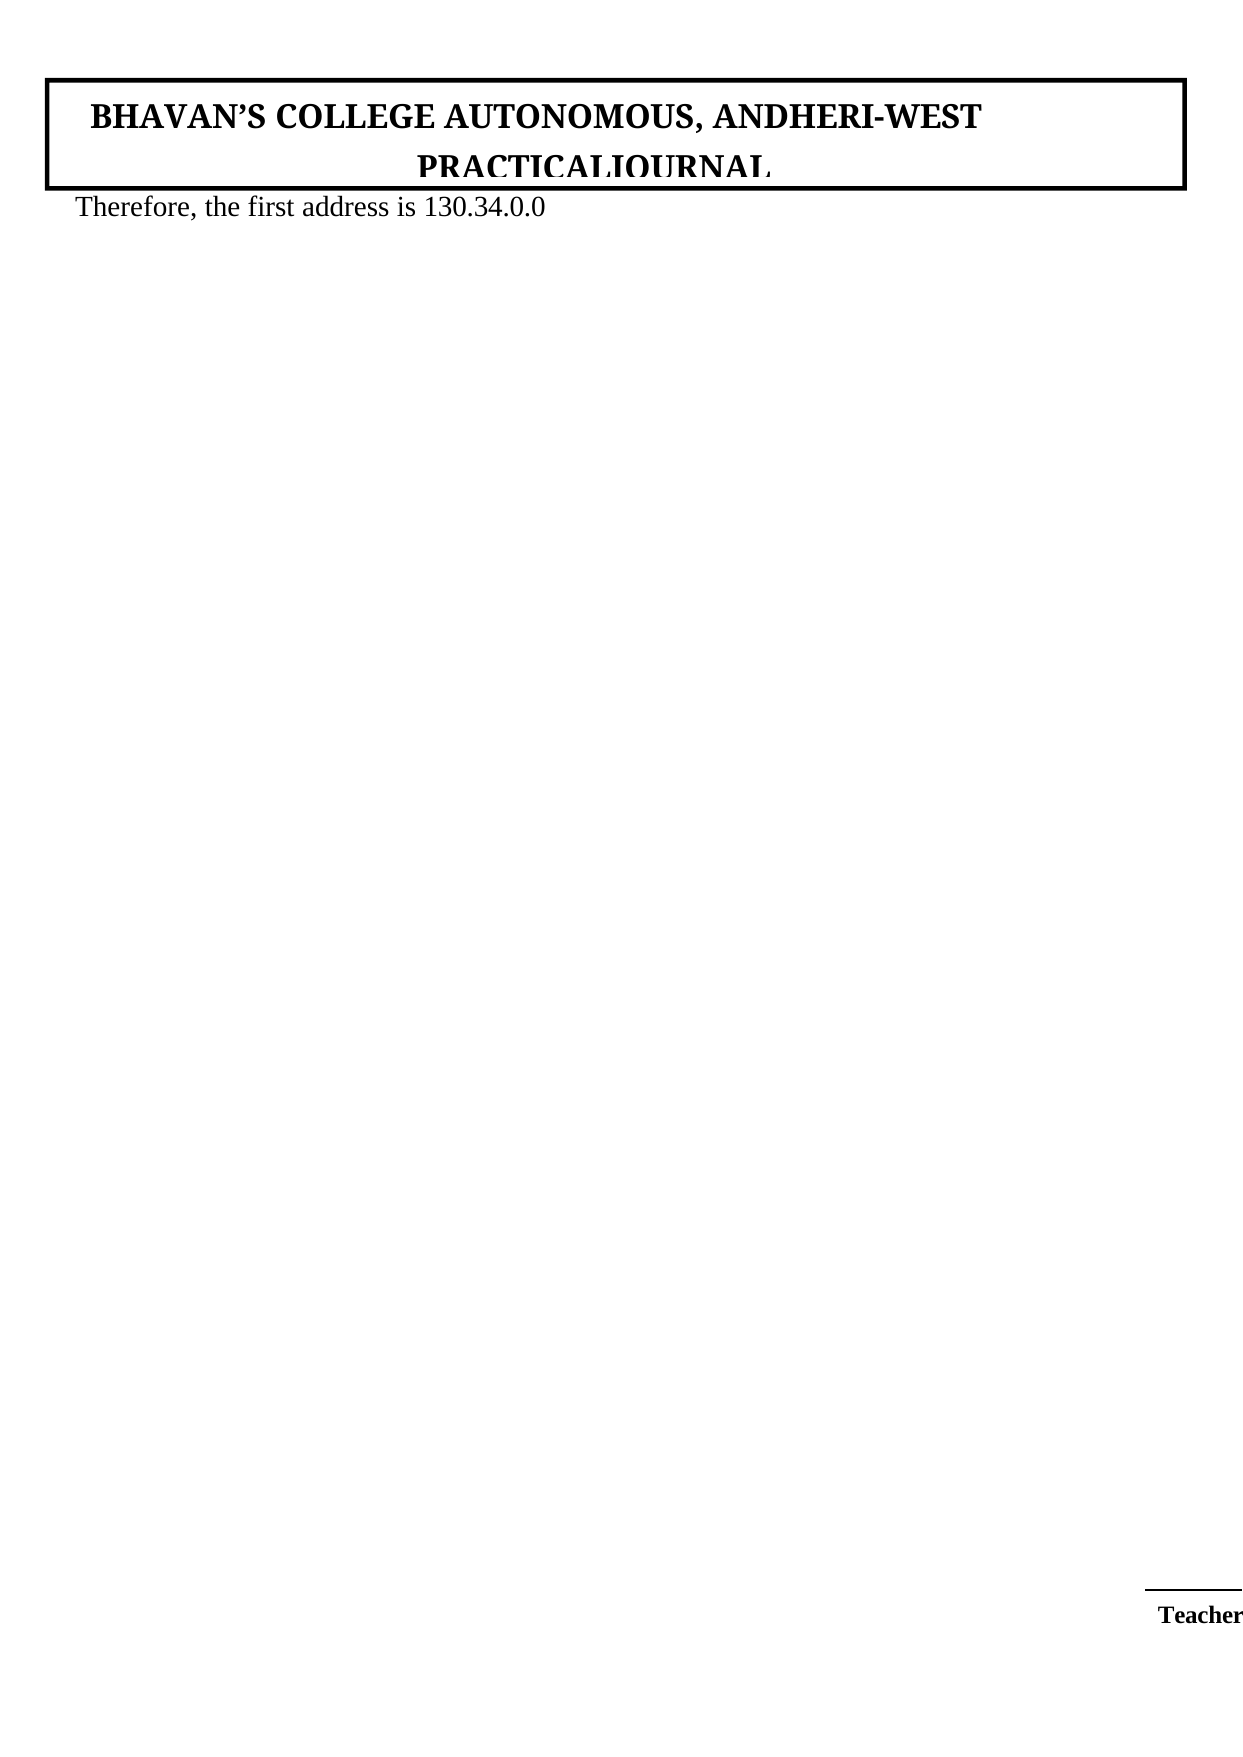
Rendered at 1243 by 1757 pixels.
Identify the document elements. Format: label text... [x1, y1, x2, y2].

text Therefore, the first address is 130.34.0.0 [75, 189, 1180, 223]
